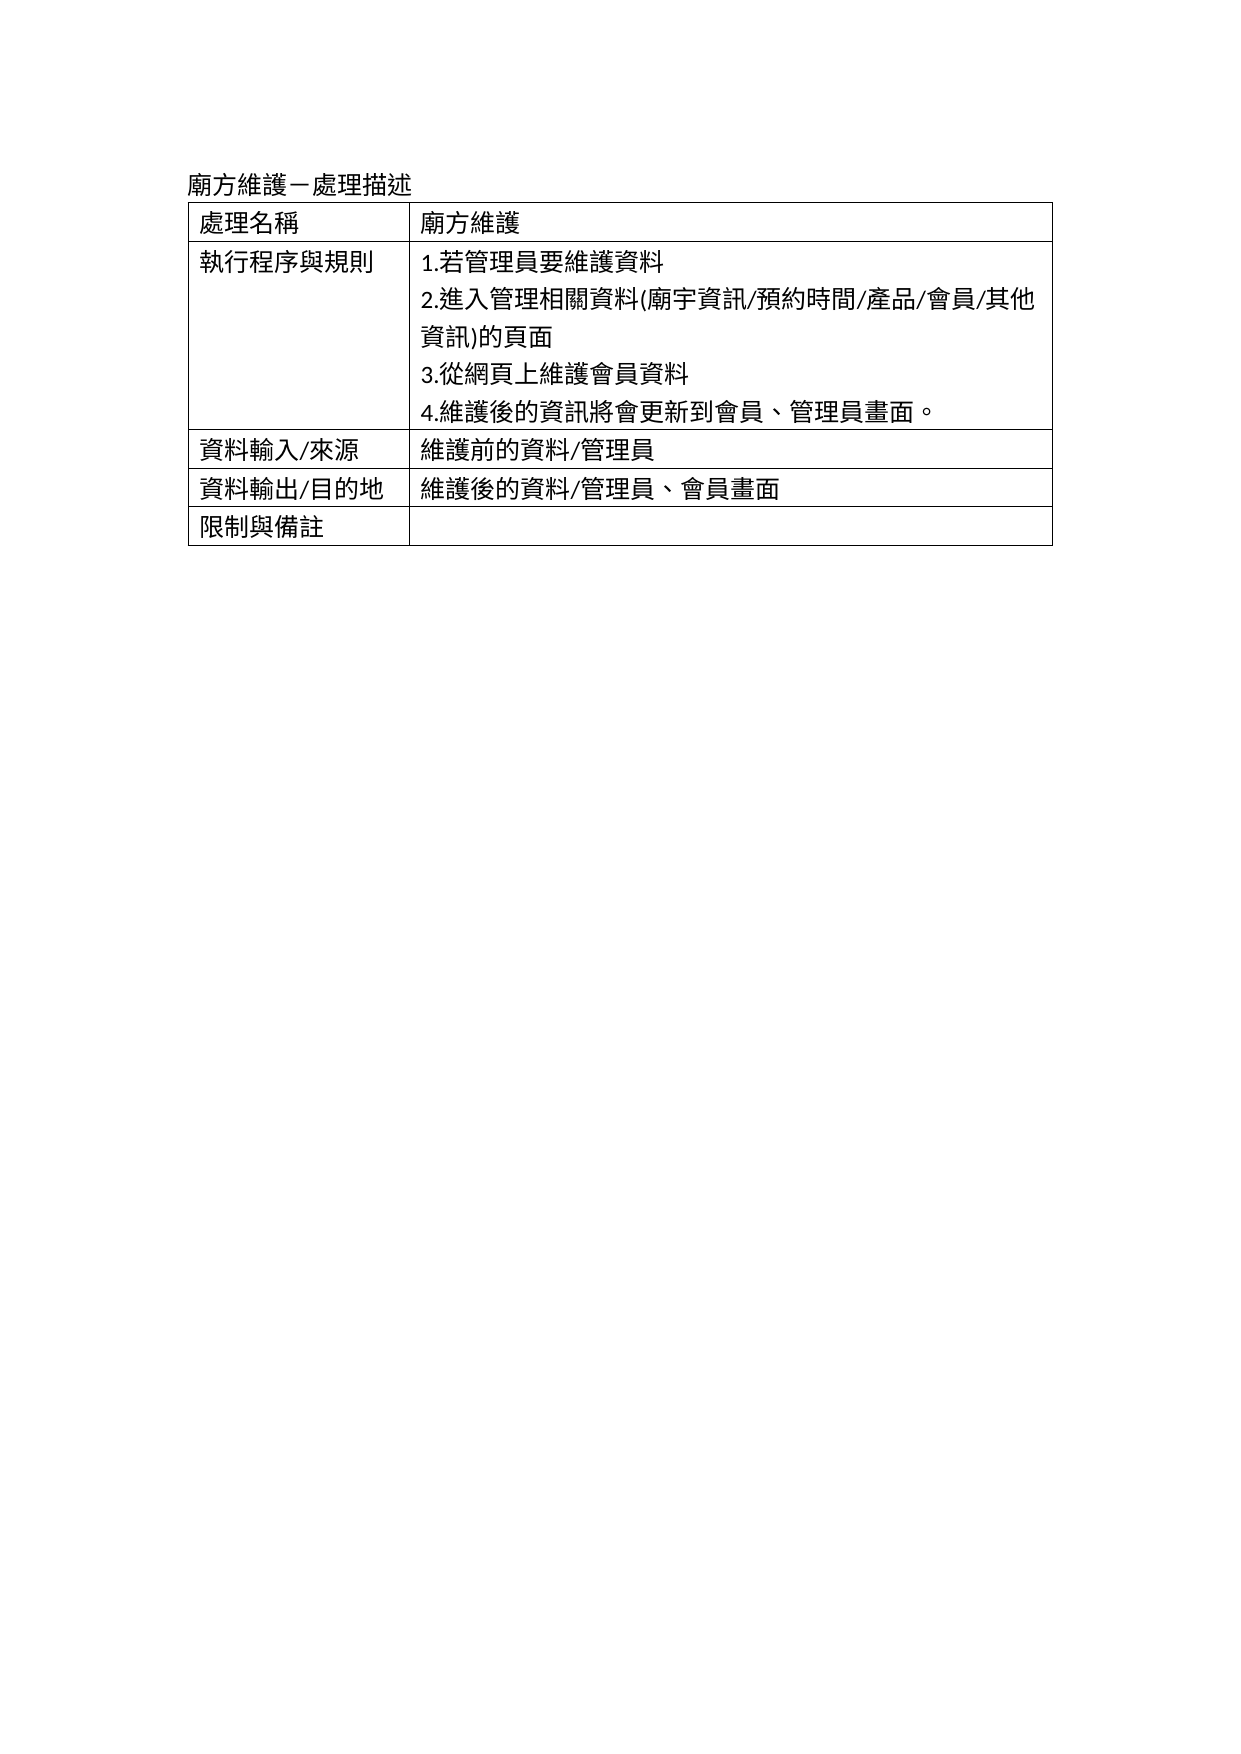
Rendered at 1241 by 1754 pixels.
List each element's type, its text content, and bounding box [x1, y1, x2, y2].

table_cell [410, 507, 1052, 545]
table_header 處理名稱 [189, 203, 409, 241]
table_header 廟方維護 [410, 203, 1052, 241]
table_cell 1.若管理員要維護資料 2.進入管理相關資料(廟宇資訊/預約時間/產品/會員/其他資訊)的頁面 3.從網頁上維護會員資料 4.維護後的資訊將會更新到會員、管理員畫面。 [410, 242, 1052, 429]
table_cell 資料輸出/目的地 [189, 469, 409, 506]
text 廟方維護－處理描述 [187, 164, 1053, 202]
table_cell 執行程序與規則 [189, 242, 409, 429]
table_cell 限制與備註 [189, 507, 409, 545]
table_cell 維護前的資料/管理員 [410, 430, 1052, 468]
table_cell 維護後的資料/管理員、會員畫面 [410, 469, 1052, 506]
table_cell 資料輸入/來源 [189, 430, 409, 468]
